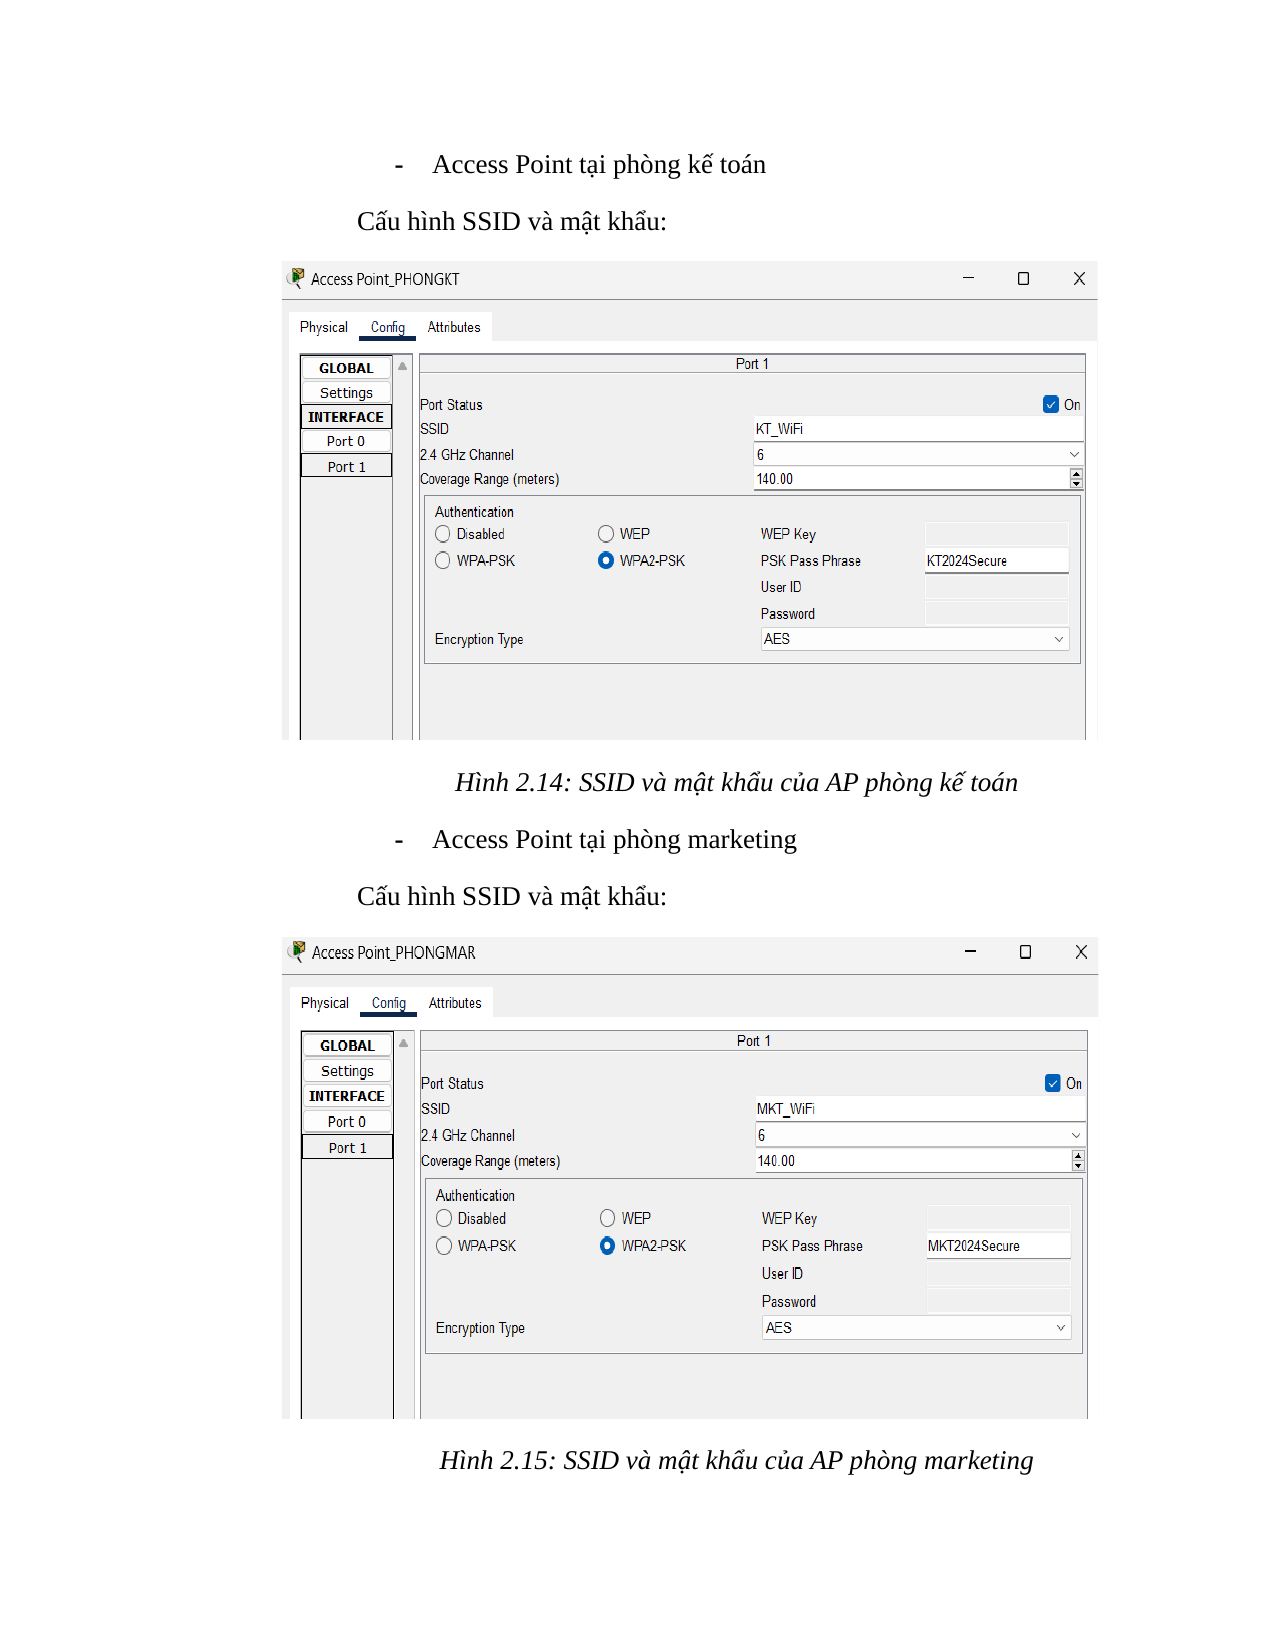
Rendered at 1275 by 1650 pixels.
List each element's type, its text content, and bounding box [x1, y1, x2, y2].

text Cấu hình SSID và mật khẩu: [282, 205, 1157, 236]
text Cấu hình SSID và mật khẩu: [282, 880, 1157, 911]
picture [281, 937, 1099, 1419]
text Hình 2.15: SSID và mật khẩu của AP phòng marketing [319, 1444, 1157, 1475]
list Access Point tại phòng marketing [394, 823, 1157, 854]
text Hình 2.14: SSID và mật khẩu của AP phòng kế toán [319, 766, 1157, 797]
list Access Point tại phòng kế toán [394, 148, 1157, 179]
picture [281, 261, 1098, 740]
